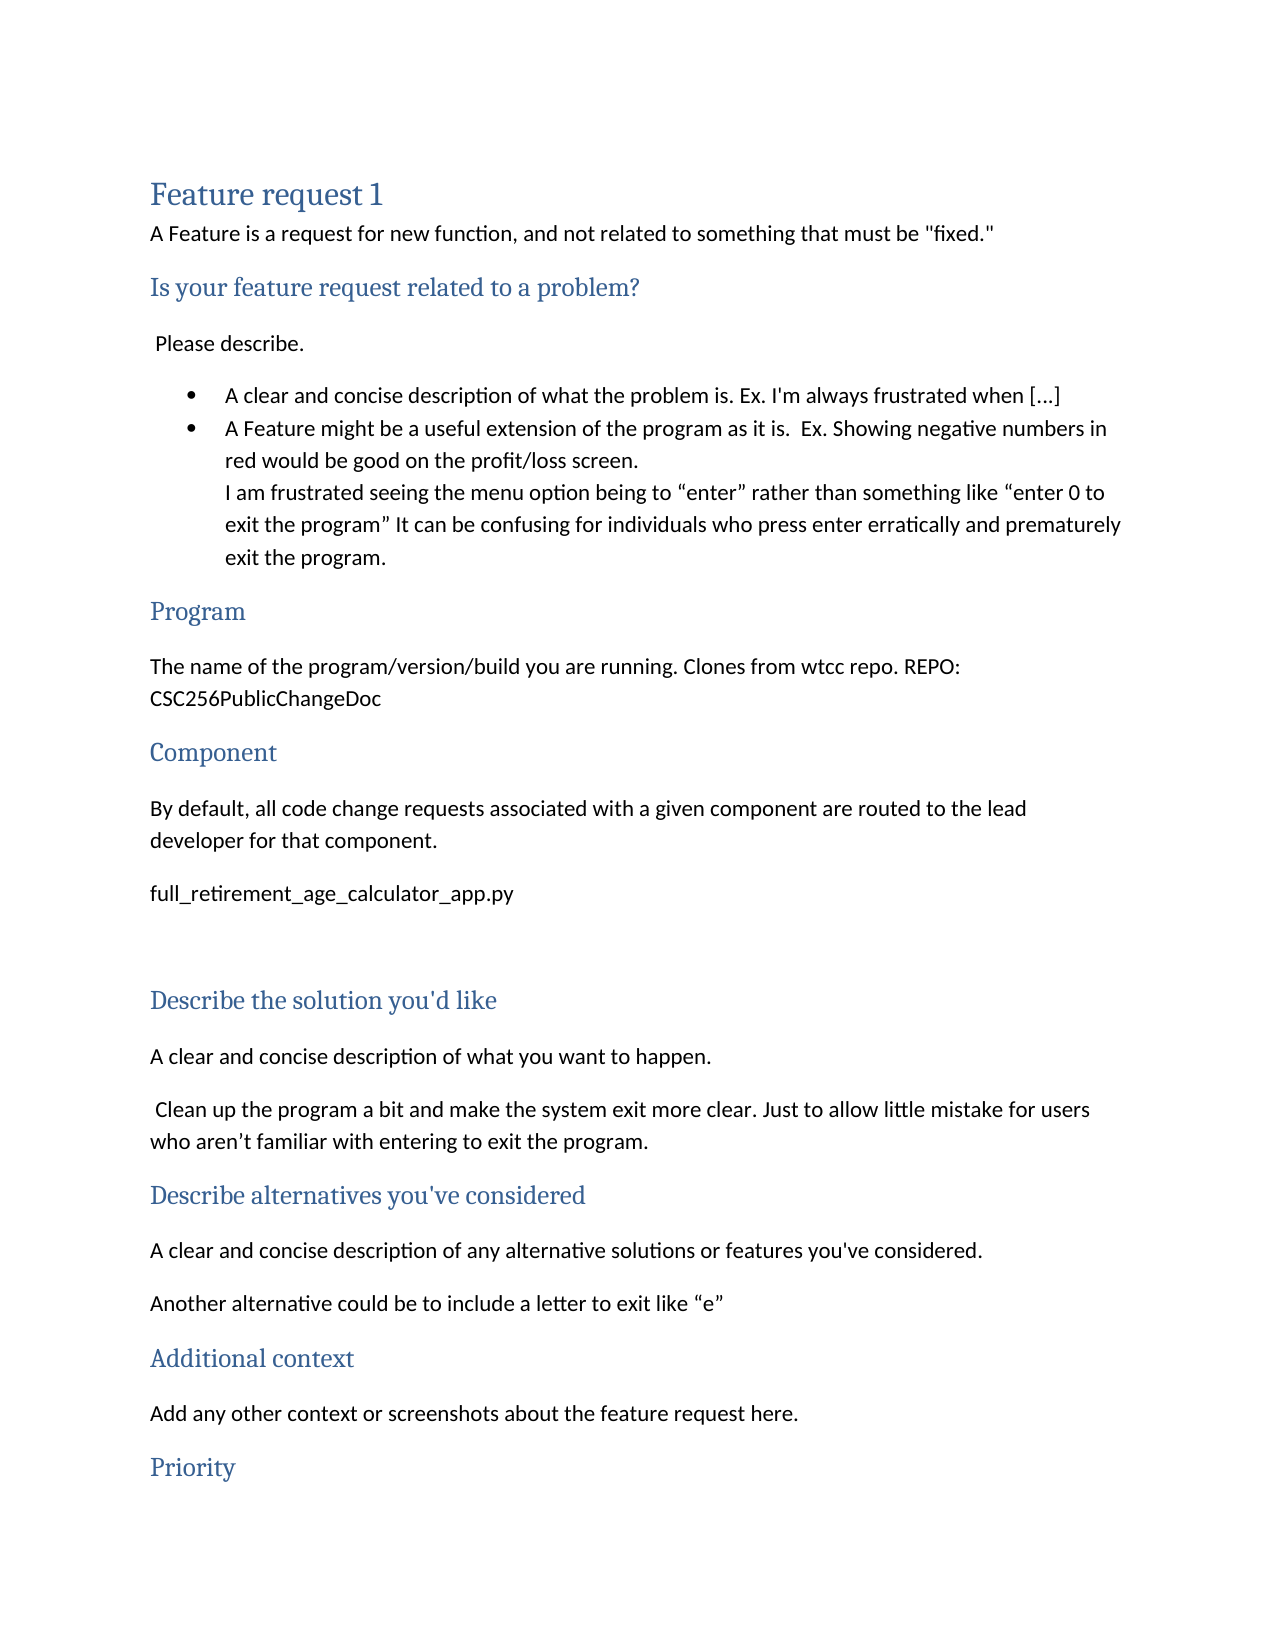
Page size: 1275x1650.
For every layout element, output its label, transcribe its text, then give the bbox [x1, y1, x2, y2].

text A Feature is a request for new function, and not related to something that must be "fixed." [150, 219, 1125, 247]
text Please describe. [150, 329, 1125, 357]
list A Feature might be a useful extension of the program as it is. Ex. Showing negative numbers in red would be good on the profit/loss screen. [187, 414, 1125, 474]
text A clear and concise description of what you want to happen. [150, 1042, 1125, 1070]
text Additional context [150, 1343, 1125, 1374]
text Describe the solution you'd like [150, 985, 1125, 1016]
text Add any other context or screenshots about the feature request here. [150, 1399, 1125, 1427]
text Another alternative could be to include a letter to exit like “e” [150, 1289, 1125, 1318]
text By default, all code change requests associated with a given component are routed to the lead developer for that component. [150, 794, 1125, 854]
list I am frustrated seeing the menu option being to “enter” rather than something like “enter 0 to exit the program” It can be confusing for individuals who press enter erratically and prematurely exit the program. [225, 478, 1125, 571]
text Describe alternatives you've considered [150, 1180, 1125, 1211]
text full_retirement_age_calculator_app.py [150, 879, 1125, 907]
subtitle Feature request 1 [150, 175, 1125, 213]
text Is your feature request related to a problem? [150, 272, 1125, 303]
list A clear and concise description of what the problem is. Ex. I'm always frustrated when [...] [187, 382, 1125, 410]
text Priority [150, 1452, 1125, 1483]
text Program [150, 596, 1125, 627]
text A clear and concise description of any alternative solutions or features you've considered. [150, 1237, 1125, 1264]
text The name of the program/version/build you are running. Clones from wtcc repo. REPO: CSC256PublicChangeDoc [150, 652, 1125, 712]
text Component [150, 737, 1125, 768]
text Clean up the program a bit and make the system exit more clear. Just to allow little mistake for users who aren’t familiar with entering to exit the program. [150, 1095, 1125, 1155]
